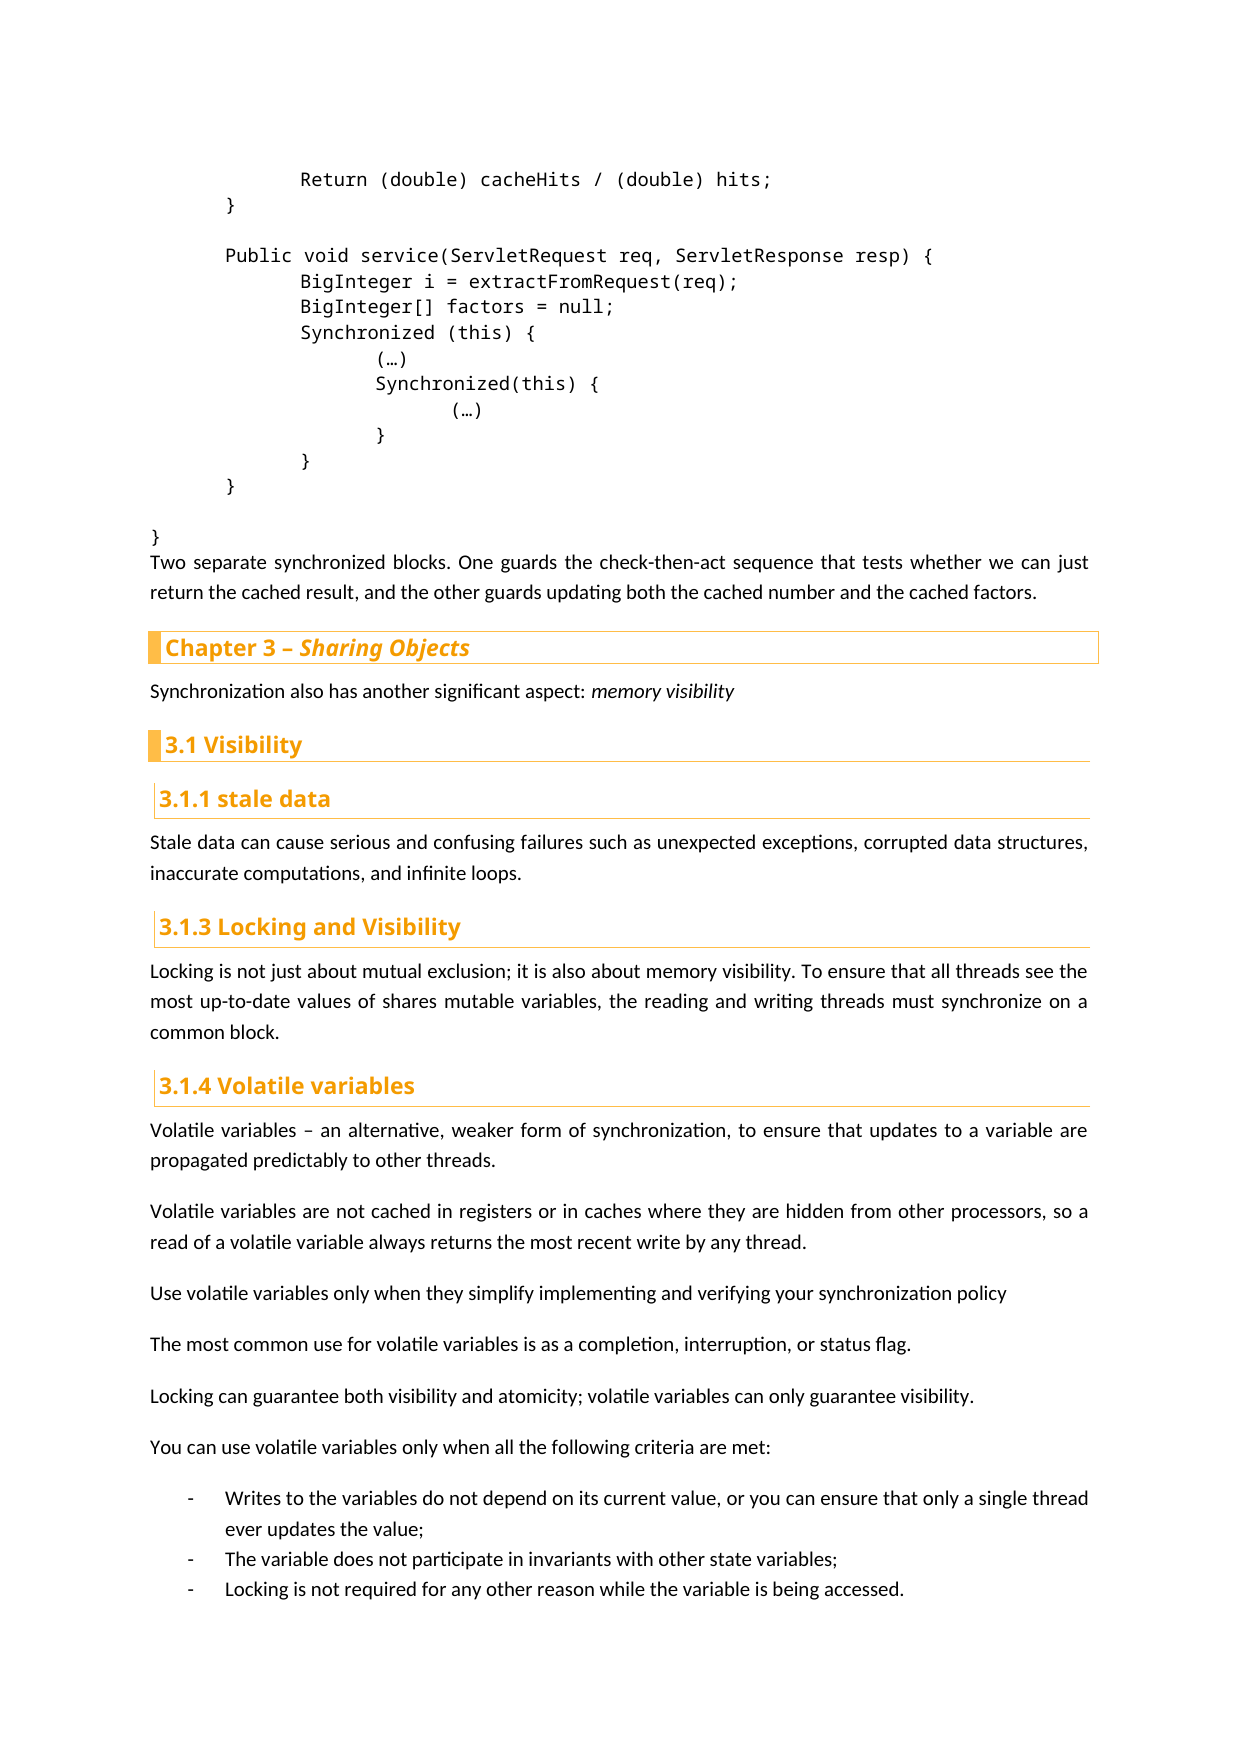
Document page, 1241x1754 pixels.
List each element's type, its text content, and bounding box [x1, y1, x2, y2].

text } [150, 523, 1090, 549]
subtitle 3.1.1 stale data [155, 783, 1090, 818]
text Locking is not just about mutual exclusion; it is also about memory visibility. To ensure that all threads see the most up-to-date values of shares mutable variables, the reading and writing threads must synchronize on a common block. [150, 958, 1090, 1044]
subtitle Chapter 3 – Sharing Objects [161, 632, 1098, 663]
text } [150, 472, 1090, 498]
list Writes to the variables do not depend on its current value, or you can ensure that only a single thread ever updates the value; [187, 1485, 1090, 1541]
subtitle 3.1.4 Volatile variables [155, 1070, 1090, 1106]
text Synchronized(this) { [225, 370, 1090, 396]
text Synchronized (this) { [150, 319, 1090, 345]
text Synchronization also has another significant aspect: memory visibility [150, 678, 1090, 704]
text BigInteger[] factors = null; [150, 294, 1090, 319]
text Stale data can cause serious and confusing failures such as unexpected exceptions, corrupted data structures, inaccurate computations, and infinite loops. [150, 829, 1090, 885]
text (…) [300, 396, 1090, 421]
text You can use volatile variables only when all the following criteria are met: [150, 1434, 1090, 1459]
text } [225, 447, 1090, 472]
list The variable does not participate in invariants with other state variables; [187, 1546, 1090, 1572]
text Return (double) cacheHits / (double) hits; [150, 166, 1090, 192]
text (…) [225, 345, 1090, 370]
text The most common use for volatile variables is as a completion, interruption, or status flag. [150, 1332, 1090, 1357]
text Use volatile variables only when they simplify implementing and verifying your synchronization policy [150, 1280, 1090, 1306]
text } [300, 421, 1090, 447]
text Two separate synchronized blocks. One guards the check-then-act sequence that tests whether we can just return the cached result, and the other guards updating both the cached number and the cached factors. [150, 549, 1090, 605]
text Volatile variables – an alternative, weaker form of synchronization, to ensure that updates to a variable are propagated predictably to other threads. [150, 1117, 1090, 1173]
subtitle 3.1 Visibility [148, 729, 1090, 761]
text } [150, 192, 1090, 217]
text Volatile variables are not cached in registers or in caches where they are hidden from other processors, so a read of a volatile variable always returns the most recent write by any thread. [150, 1199, 1090, 1254]
text Locking can guarantee both visibility and atomicity; volatile variables can only guarantee visibility. [150, 1383, 1090, 1408]
subtitle 3.1.3 Locking and Visibility [155, 911, 1090, 947]
text BigInteger i = extractFromRequest(req); [150, 268, 1090, 294]
list Locking is not required for any other reason while the variable is being accessed. [187, 1577, 1090, 1602]
text Public void service(ServletRequest req, ServletResponse resp) { [150, 243, 1090, 268]
